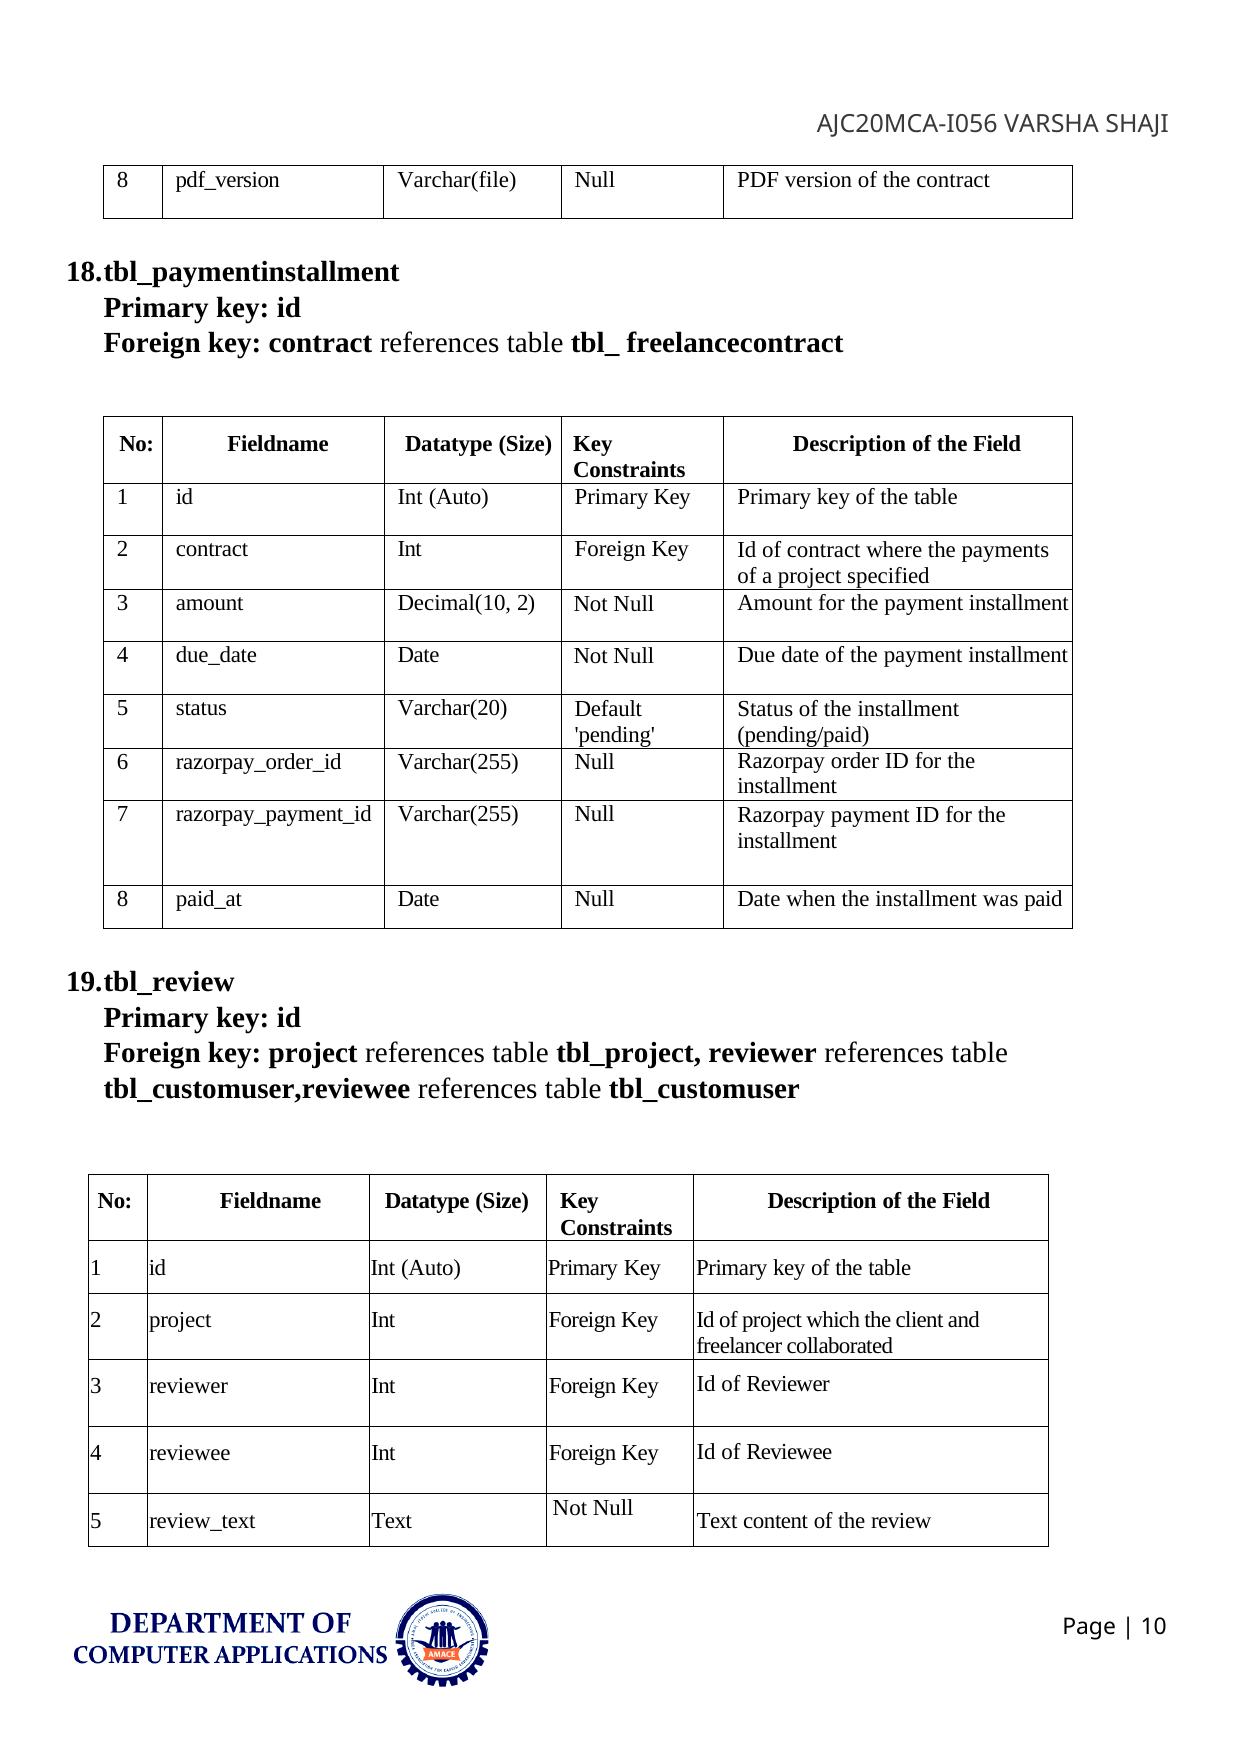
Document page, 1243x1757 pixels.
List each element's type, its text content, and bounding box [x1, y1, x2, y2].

table_cell Foreign Key [547, 1427, 693, 1493]
table_cell Text [370, 1494, 546, 1546]
table_cell Text content of the review [694, 1494, 1048, 1546]
table_cell 5 [89, 1494, 147, 1546]
table_cell 3 [104, 590, 162, 641]
table_cell Id of Reviewee [694, 1427, 1048, 1493]
table_cell paid_at [163, 886, 384, 928]
list Primary key: id [103, 290, 1169, 323]
table_cell Varchar(20) [385, 695, 561, 748]
table_cell Razorpay order ID for the installment [724, 749, 1072, 800]
table_cell Date when the installment was paid [724, 886, 1072, 928]
list tbl_review [66, 964, 1169, 998]
table_cell 8 [104, 166, 162, 218]
table_header Key Constraints [562, 417, 723, 483]
table_header Description of the Field [724, 417, 1072, 483]
table_cell Status of the installment (pending/paid) [724, 695, 1072, 748]
list tbl_customuser,reviewee references table tbl_customuser [103, 1071, 1169, 1104]
table_cell Id of project which the client and freelancer collaborated [694, 1294, 1048, 1359]
table_header No: [104, 417, 162, 483]
table_cell Not Null [562, 590, 723, 641]
table_cell review_text [148, 1494, 369, 1546]
table_cell 2 [104, 536, 162, 589]
table_cell status [163, 695, 384, 748]
table_cell Foreign Key [547, 1294, 693, 1359]
table_cell 8 [104, 886, 162, 928]
table_header Fieldname [163, 417, 384, 483]
table_cell Null [562, 749, 723, 800]
table_cell Amount for the payment installment [724, 590, 1072, 641]
table_header No: [89, 1175, 147, 1240]
table_cell Null [562, 166, 723, 218]
table_cell 1 [89, 1241, 147, 1293]
table_cell razorpay_payment_id [163, 801, 384, 885]
table_cell Primary key of the table [724, 484, 1072, 535]
table_cell 4 [89, 1427, 147, 1493]
table_cell 2 [89, 1294, 147, 1359]
table_cell project [148, 1294, 369, 1359]
table_cell Date [385, 886, 561, 928]
table_cell Foreign Key [562, 536, 723, 589]
table_cell Razorpay payment ID for the installment [724, 801, 1072, 885]
table_cell Int (Auto) [385, 484, 561, 535]
table_cell Null [562, 886, 723, 928]
table_cell Int (Auto) [370, 1241, 546, 1293]
table_cell Default 'pending' [562, 695, 723, 748]
table_cell 1 [104, 484, 162, 535]
table_header Key Constraints [547, 1175, 693, 1240]
table_header Fieldname [148, 1175, 369, 1240]
table_cell amount [163, 590, 384, 641]
table_cell Decimal(10, 2) [385, 590, 561, 641]
table_cell Null [562, 801, 723, 885]
table_cell 3 [89, 1360, 147, 1426]
table_cell Int [370, 1360, 546, 1426]
picture [73, 1593, 489, 1687]
list Primary key: id [103, 1000, 1169, 1033]
table_cell Int [385, 536, 561, 589]
table_cell 5 [104, 695, 162, 748]
table_cell Primary Key [547, 1241, 693, 1293]
list Foreign key: contract references table tbl_ freelancecontract [103, 326, 1169, 359]
table_cell razorpay_order_id [163, 749, 384, 800]
table_cell 7 [104, 801, 162, 885]
table_cell pdf_version [163, 166, 383, 218]
table_cell Varchar(file) [384, 166, 561, 218]
table_cell Date [385, 642, 561, 694]
table_header Datatype (Size) [385, 417, 561, 483]
table_cell id [163, 484, 384, 535]
table_cell reviewee [148, 1427, 369, 1493]
list Foreign key: project references table tbl_project, reviewer references table [103, 1035, 1169, 1069]
table_cell Not Null [562, 642, 723, 694]
table_cell Varchar(255) [385, 749, 561, 800]
table_header Description of the Field [694, 1175, 1048, 1240]
table_cell Int [370, 1294, 546, 1359]
table_cell 4 [104, 642, 162, 694]
table_cell Int [370, 1427, 546, 1493]
table_cell contract [163, 536, 384, 589]
table_header Datatype (Size) [370, 1175, 546, 1240]
table_cell Id of Reviewer [694, 1360, 1048, 1426]
table_cell 6 [104, 749, 162, 800]
table_cell Not Null [547, 1494, 693, 1546]
table_cell Varchar(255) [385, 801, 561, 885]
table_cell due_date [163, 642, 384, 694]
list tbl_paymentinstallment [66, 254, 1169, 288]
table_cell Primary Key [562, 484, 723, 535]
table_cell PDF version of the contract [724, 166, 1072, 218]
table_cell Foreign Key [547, 1360, 693, 1426]
table_cell reviewer [148, 1360, 369, 1426]
table_cell Id of contract where the payments of a project specified [724, 536, 1072, 589]
table_cell Primary key of the table [694, 1241, 1048, 1293]
table_cell Due date of the payment installment [724, 642, 1072, 694]
table_cell id [148, 1241, 369, 1293]
